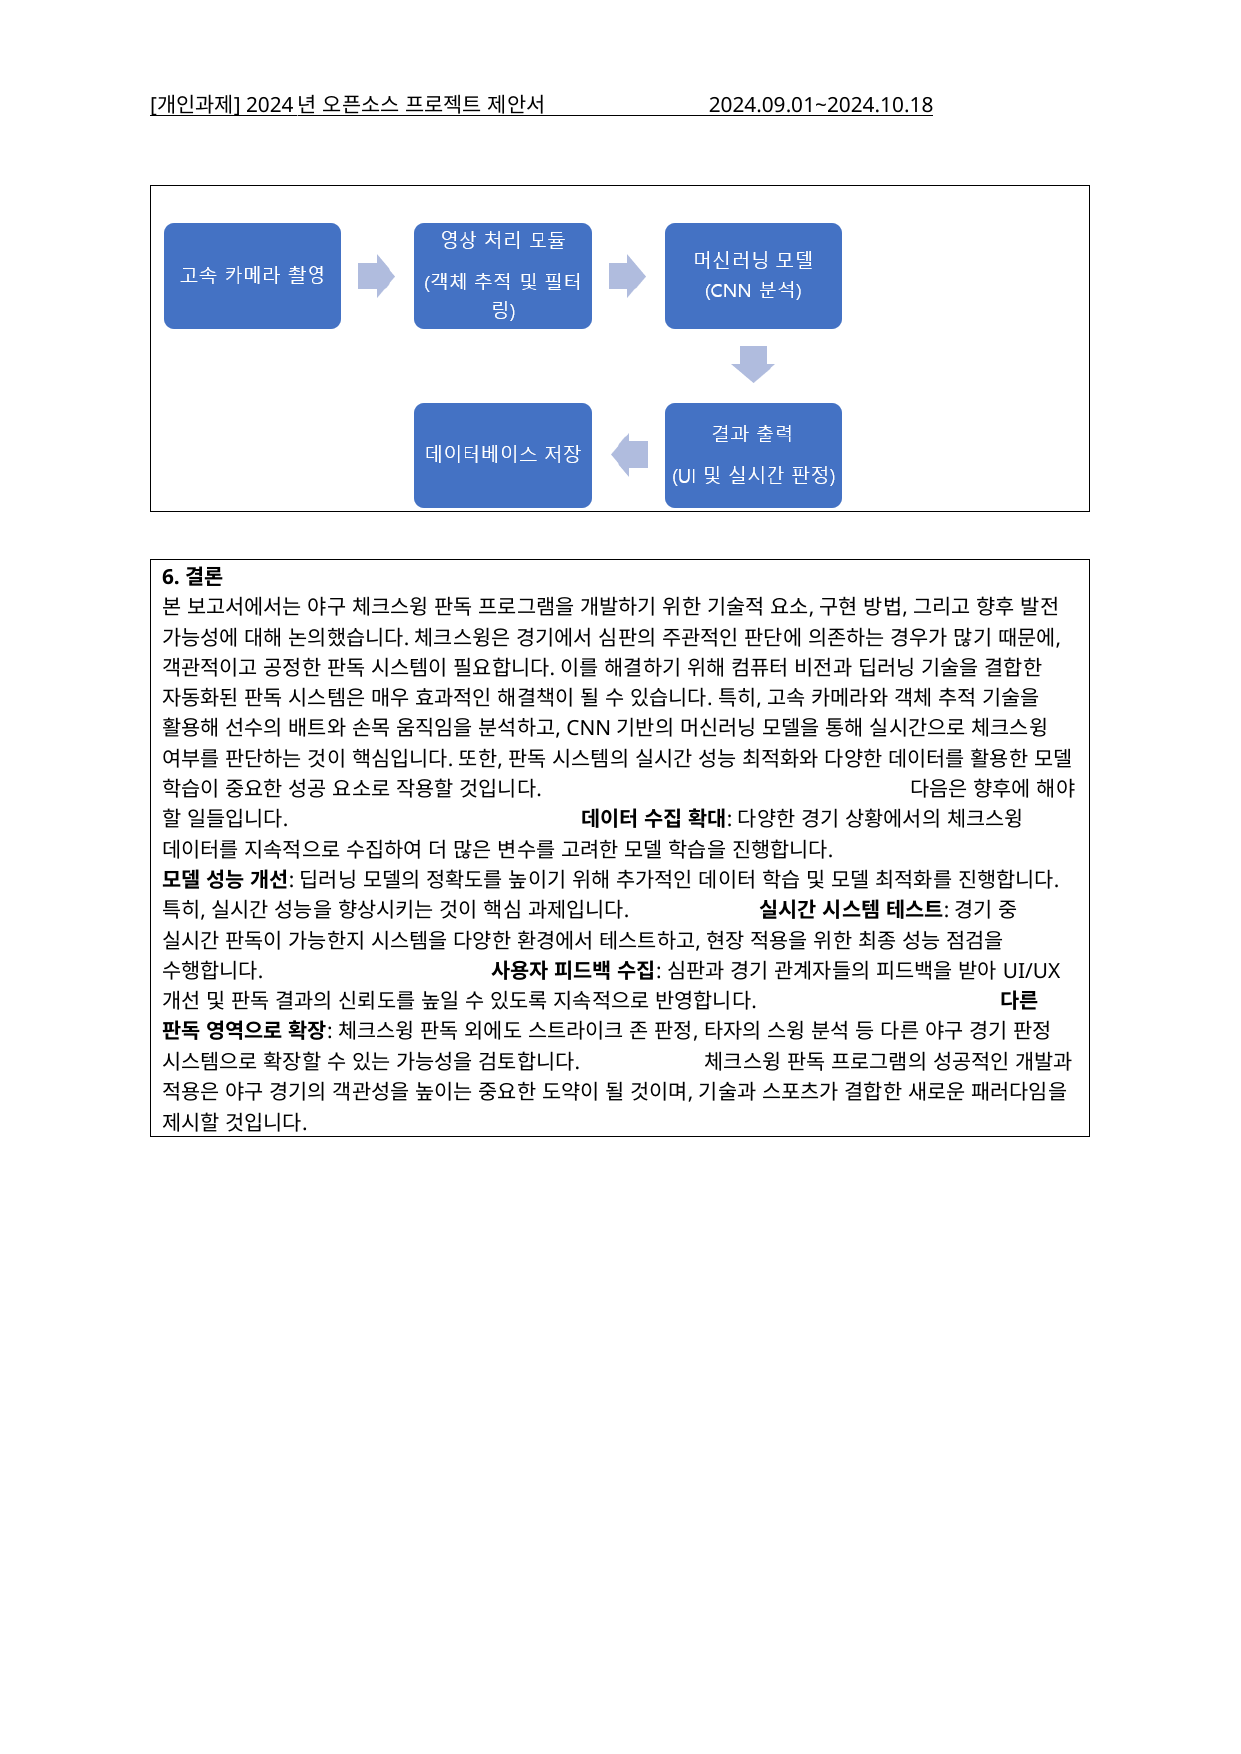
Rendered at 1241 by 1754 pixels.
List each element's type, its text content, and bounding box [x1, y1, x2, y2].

picture [161, 215, 847, 511]
table_header 6. 결론 본 보고서에서는 야구 체크스윙 판독 프로그램을 개발하기 위한 기술적 요소, 구현 방법, 그리고 향후 발전 가능성에 대해 논의했습니다. 체크스윙은 경기에서 심판의 주관적인 판단에 의존하는 경우가 많기 때문에, 객관적이고 공정한 판독 시스템이 필요합니다. 이를 해결하기 위해 컴퓨터 비전과 딥러닝 기술을 결합한 자동화된 판독 시스템은 매우 효과적인 해결책이 될 수 있습니다. 특히, 고속 카메라와 객체 추적 기술을 활용해 선수의 배트와 손목 움직임을 분석하고, CNN 기반의 머신러닝 모델을 통해 실시간으로 체크스윙 여부를 판단하는 것이 핵심입니다. 또한, 판독 시스템의 실시간 성능 최적화와 다양한 데이터를 활용한 모델 학습이 중요한 성공 요소로 작용할 것입니다. 다음은 향후에 해야 할 일들입니다. 데이터 수집 확대: 다양한 경기 상황에서의 체크스윙 데이터를 지속적으로 수집하여 더 많은 변수를 고려한 모델 학습을 진행합니다. 모델 성능 개선: 딥러닝 모델의 정확도를 높이기 위해 추가적인 데이터 학습 및 모델 최적화를 진행합니다. 특히, 실시간 성능을 향상시키는 것이 핵심 과제입니다. 실시간 시스템 테스트: 경기 중 실시간 판독이 가능한지 시스템을 다양한 환경에서 테스트하고, 현장 적용을 위한 최종 성능 점검을 수행합니다. 사용자 피드백 수집: 심판과 경기 관계자들의 피드백을 받아 UI/UX 개선 및 판독 결과의 신뢰도를 높일 수 있도록 지속적으로 반영합니다. 다른 판독 영역으로 확장: 체크스윙 판독 외에도 스트라이크 존 판정, 타자의 스윙 분석 등 다른 야구 경기 판정 시스템으로 확장할 수 있는 가능성을 검토합니다. 체크스윙 판독 프로그램의 성공적인 개발과 적용은 야구 경기의 객관성을 높이는 중요한 도약이 될 것이며, 기술과 스포츠가 결합한 새로운 패러다임을 제시할 것입니다. [151, 560, 1089, 1136]
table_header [151, 186, 1089, 511]
